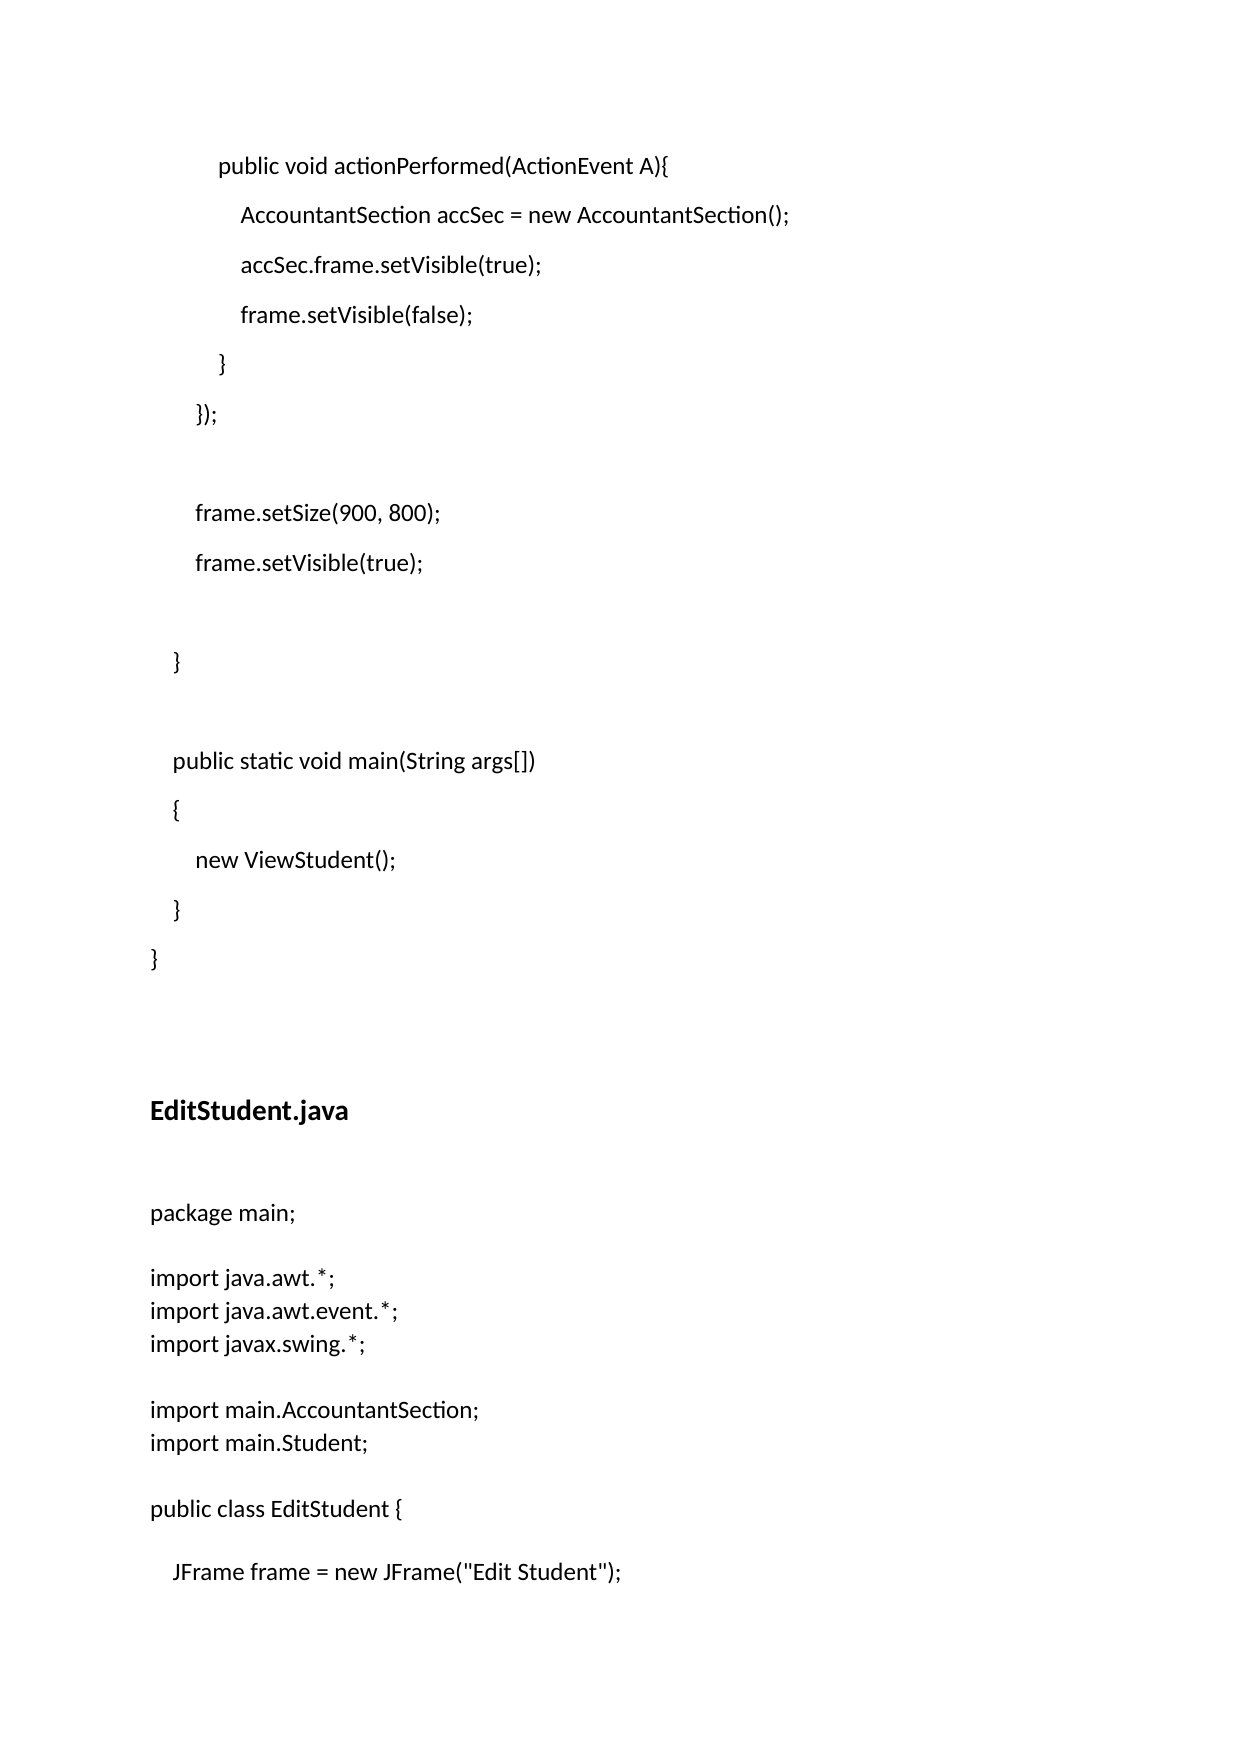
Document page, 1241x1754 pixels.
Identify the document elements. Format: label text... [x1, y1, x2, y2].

text frame.setVisible(true); [150, 547, 1090, 577]
text public static void main(String args[]) [150, 745, 1090, 776]
text }); [150, 398, 1090, 428]
text import main.Student; [150, 1427, 1090, 1458]
text { [150, 794, 1090, 825]
text import java.awt.*; [150, 1263, 1090, 1293]
text package main; [150, 1197, 1090, 1227]
text import javax.swing.*; [150, 1328, 1090, 1359]
text JFrame frame = new JFrame("Edit Student"); [150, 1556, 1090, 1587]
text } [150, 894, 1090, 924]
text accSec.frame.setVisible(true); [150, 249, 1090, 280]
text import java.awt.event.*; [150, 1296, 1090, 1326]
text } [150, 348, 1090, 379]
text } [150, 943, 1090, 974]
text public void actionPerformed(ActionEvent A){ [150, 150, 1090, 181]
text public class EditStudent { [150, 1493, 1090, 1523]
text import main.AccountantSection; [150, 1394, 1090, 1425]
text frame.setVisible(false); [150, 299, 1090, 329]
text frame.setSize(900, 800); [150, 497, 1090, 528]
text EditStudent.java [150, 1092, 1090, 1128]
text new ViewStudent(); [150, 844, 1090, 875]
text } [150, 646, 1090, 676]
text AccountantSection accSec = new AccountantSection(); [150, 199, 1090, 230]
